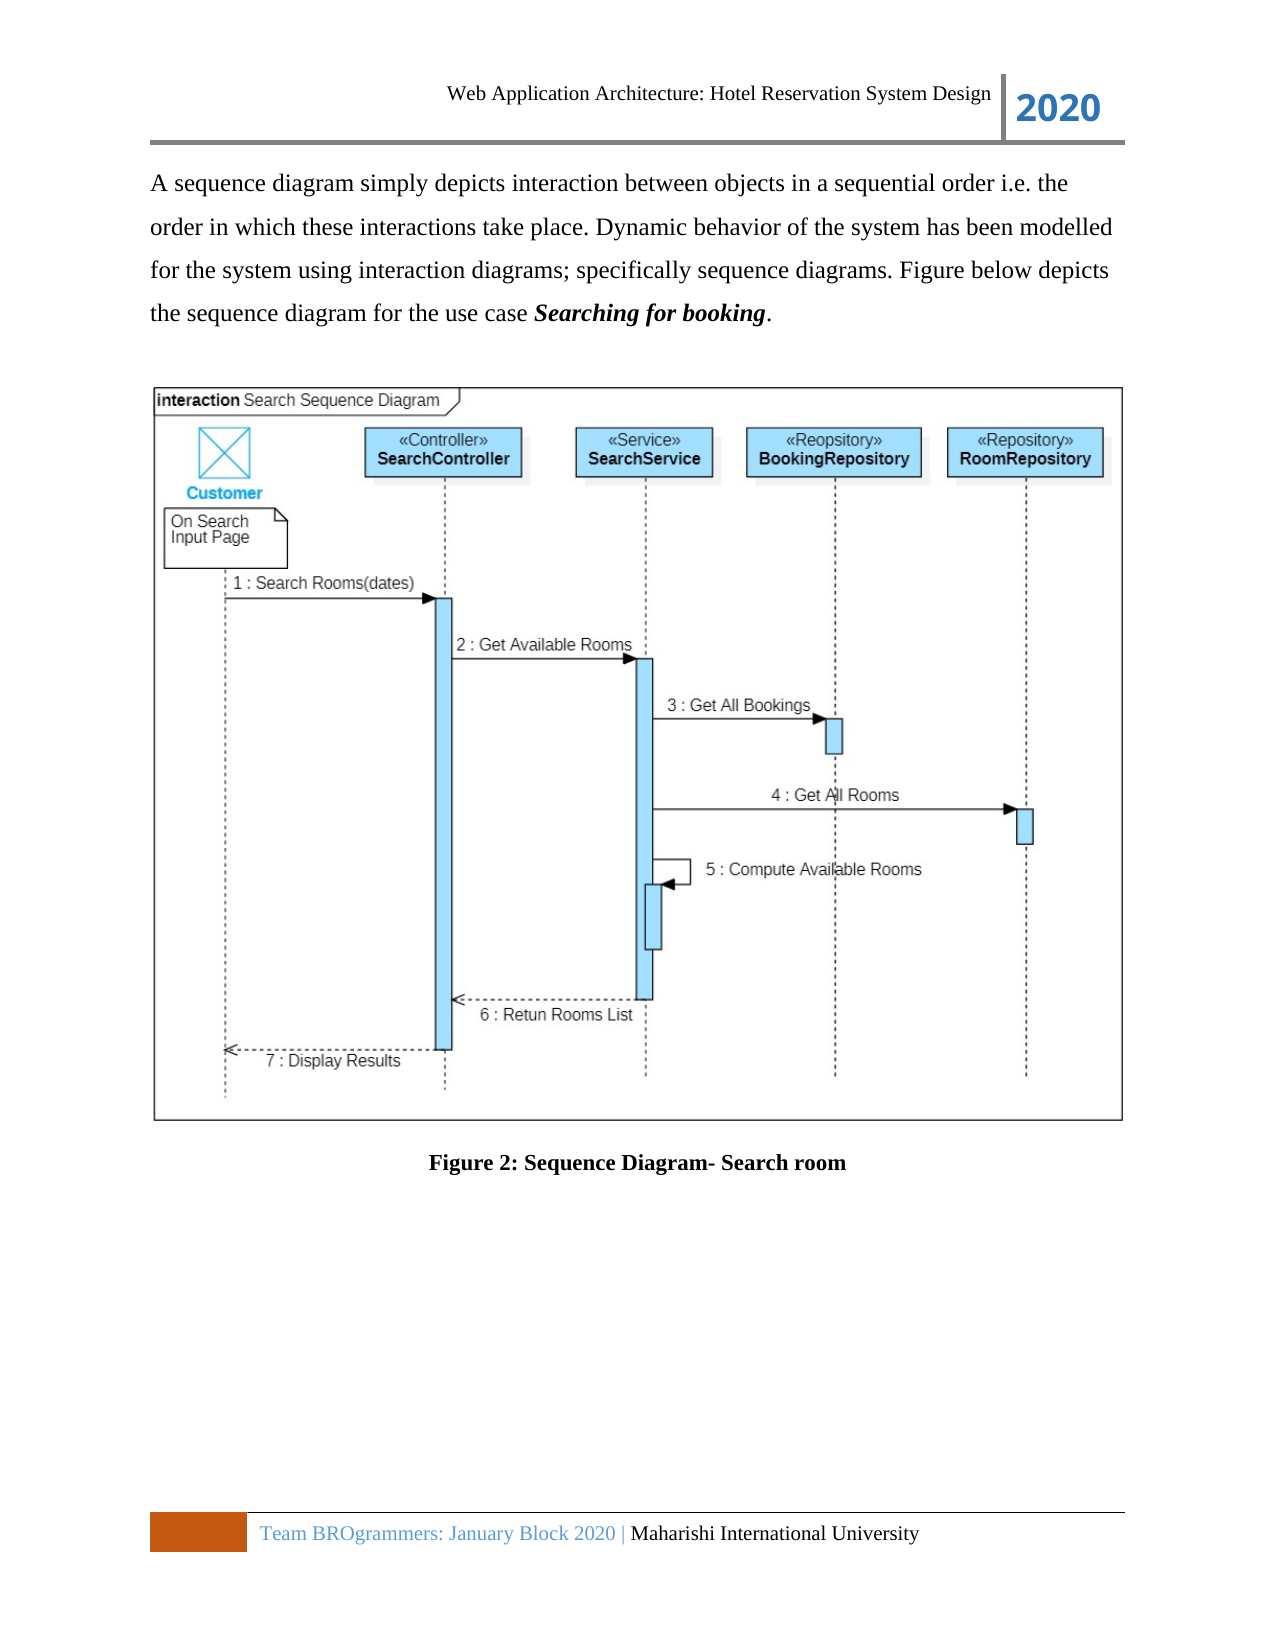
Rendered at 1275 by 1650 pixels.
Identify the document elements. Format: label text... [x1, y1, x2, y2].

text A sequence diagram simply depicts interaction between objects in a sequential order i.e. the order in which these interactions take place. Dynamic behavior of the system has been modelled for the system using interaction diagrams; specifically sequence diagrams. Figure below depicts the sequence diagram for the use case Searching for booking. [150, 168, 1125, 327]
picture [150, 384, 1125, 1125]
